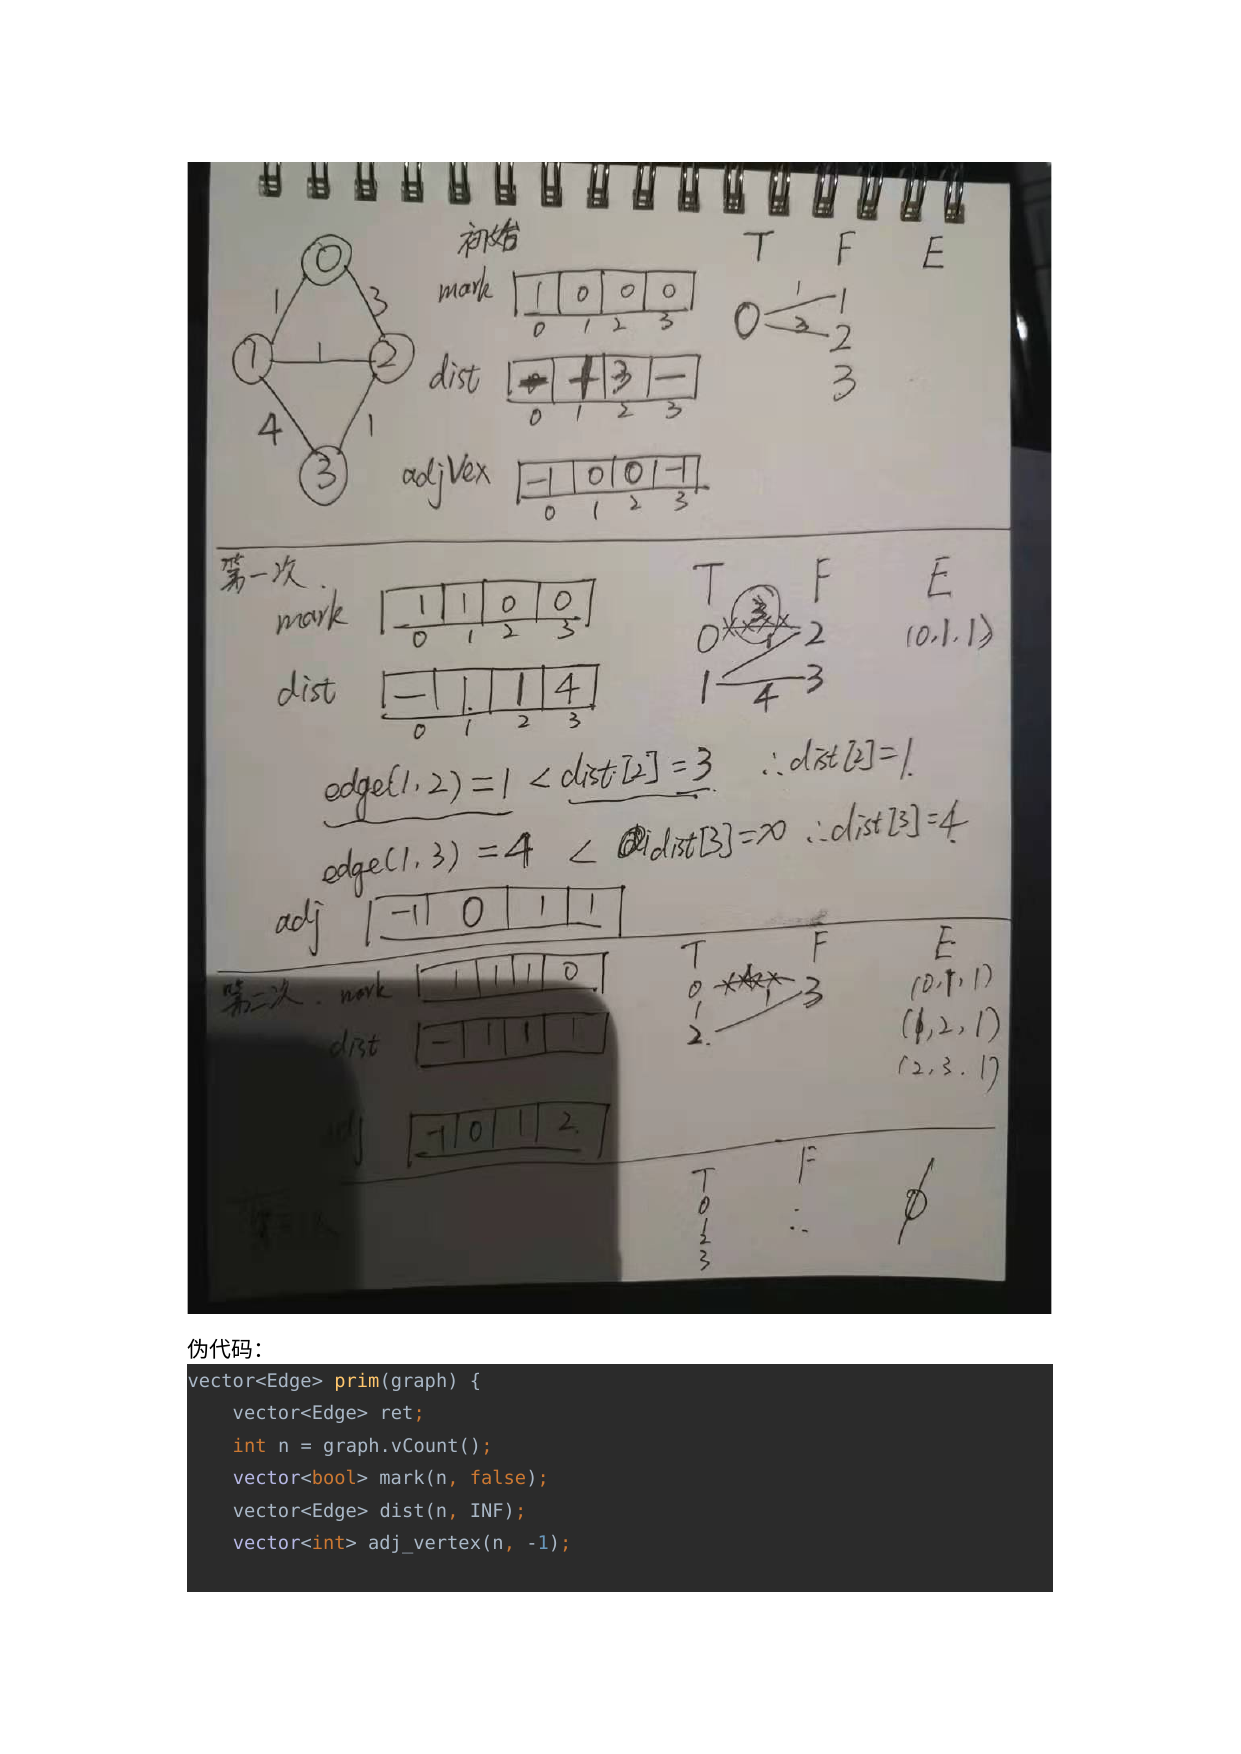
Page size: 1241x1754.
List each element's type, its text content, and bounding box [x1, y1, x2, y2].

text 伪代码： [187, 1332, 1053, 1364]
picture [187, 162, 1052, 1314]
